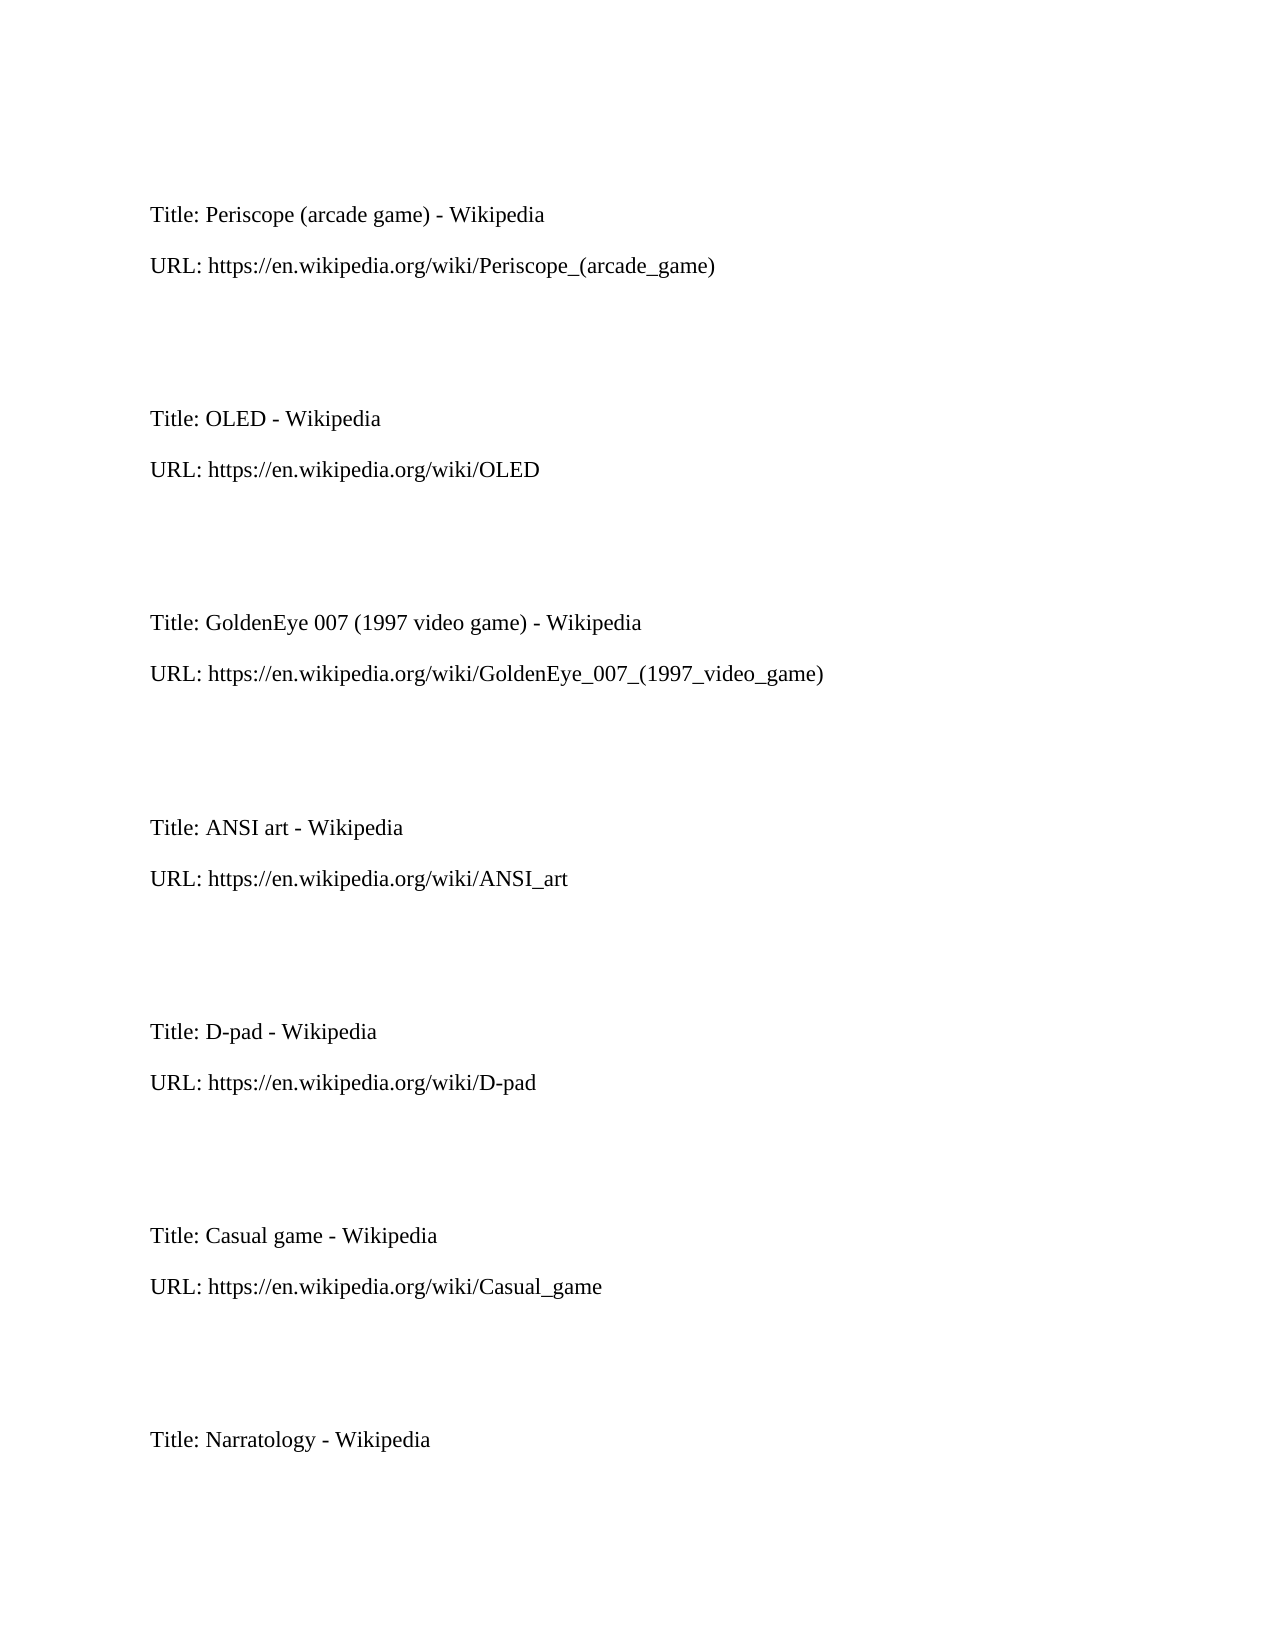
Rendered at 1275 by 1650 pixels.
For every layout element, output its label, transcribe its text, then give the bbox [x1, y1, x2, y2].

text Title: OLED - Wikipedia [150, 405, 1125, 432]
text URL: https://en.wikipedia.org/wiki/GoldenEye_007_(1997_video_game) [150, 660, 1125, 687]
text URL: https://en.wikipedia.org/wiki/D-pad [150, 1069, 1125, 1095]
text Title: Narratology - Wikipedia [150, 1426, 1125, 1452]
text URL: https://en.wikipedia.org/wiki/OLED [150, 456, 1125, 483]
text Title: GoldenEye 007 (1997 video game) - Wikipedia [150, 609, 1125, 636]
text URL: https://en.wikipedia.org/wiki/Periscope_(arcade_game) [150, 252, 1125, 278]
text URL: https://en.wikipedia.org/wiki/ANSI_art [150, 864, 1125, 891]
text URL: https://en.wikipedia.org/wiki/Casual_game [150, 1273, 1125, 1299]
text Title: ANSI art - Wikipedia [150, 813, 1125, 840]
text Title: Casual game - Wikipedia [150, 1222, 1125, 1248]
text Title: Periscope (arcade game) - Wikipedia [150, 201, 1125, 227]
text Title: D-pad - Wikipedia [150, 1018, 1125, 1044]
